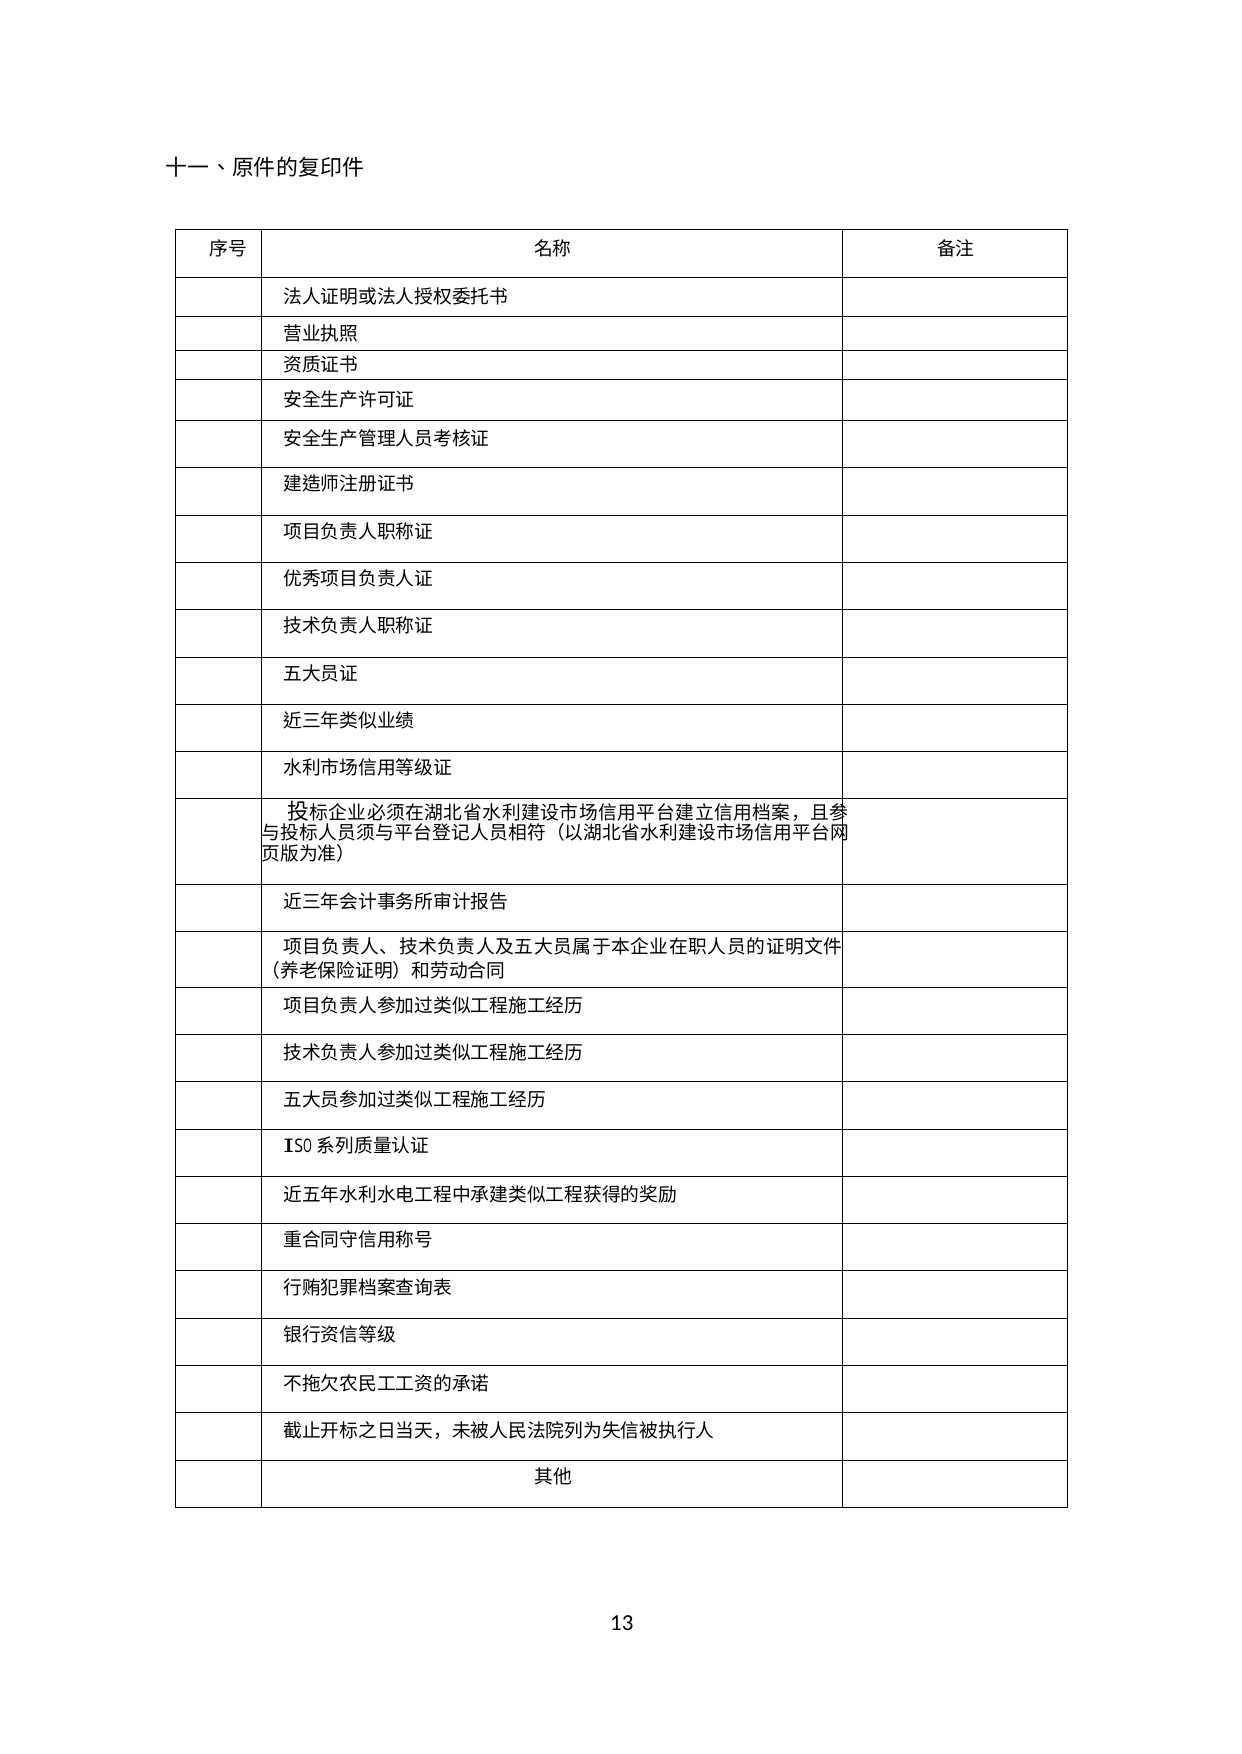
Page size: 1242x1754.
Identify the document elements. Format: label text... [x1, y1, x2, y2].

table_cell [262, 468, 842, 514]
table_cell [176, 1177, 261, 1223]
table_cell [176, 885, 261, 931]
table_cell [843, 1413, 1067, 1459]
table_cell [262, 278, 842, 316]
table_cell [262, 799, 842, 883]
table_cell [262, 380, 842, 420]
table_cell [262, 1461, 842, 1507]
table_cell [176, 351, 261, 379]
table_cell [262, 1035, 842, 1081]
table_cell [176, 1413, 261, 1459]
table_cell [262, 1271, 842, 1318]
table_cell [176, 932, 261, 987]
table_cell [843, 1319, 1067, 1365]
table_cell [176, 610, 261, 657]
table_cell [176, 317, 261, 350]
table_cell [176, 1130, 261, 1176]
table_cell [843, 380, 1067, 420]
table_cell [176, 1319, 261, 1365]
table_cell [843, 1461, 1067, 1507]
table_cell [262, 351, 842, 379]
text 十一、原件的复印件 [166, 146, 1083, 181]
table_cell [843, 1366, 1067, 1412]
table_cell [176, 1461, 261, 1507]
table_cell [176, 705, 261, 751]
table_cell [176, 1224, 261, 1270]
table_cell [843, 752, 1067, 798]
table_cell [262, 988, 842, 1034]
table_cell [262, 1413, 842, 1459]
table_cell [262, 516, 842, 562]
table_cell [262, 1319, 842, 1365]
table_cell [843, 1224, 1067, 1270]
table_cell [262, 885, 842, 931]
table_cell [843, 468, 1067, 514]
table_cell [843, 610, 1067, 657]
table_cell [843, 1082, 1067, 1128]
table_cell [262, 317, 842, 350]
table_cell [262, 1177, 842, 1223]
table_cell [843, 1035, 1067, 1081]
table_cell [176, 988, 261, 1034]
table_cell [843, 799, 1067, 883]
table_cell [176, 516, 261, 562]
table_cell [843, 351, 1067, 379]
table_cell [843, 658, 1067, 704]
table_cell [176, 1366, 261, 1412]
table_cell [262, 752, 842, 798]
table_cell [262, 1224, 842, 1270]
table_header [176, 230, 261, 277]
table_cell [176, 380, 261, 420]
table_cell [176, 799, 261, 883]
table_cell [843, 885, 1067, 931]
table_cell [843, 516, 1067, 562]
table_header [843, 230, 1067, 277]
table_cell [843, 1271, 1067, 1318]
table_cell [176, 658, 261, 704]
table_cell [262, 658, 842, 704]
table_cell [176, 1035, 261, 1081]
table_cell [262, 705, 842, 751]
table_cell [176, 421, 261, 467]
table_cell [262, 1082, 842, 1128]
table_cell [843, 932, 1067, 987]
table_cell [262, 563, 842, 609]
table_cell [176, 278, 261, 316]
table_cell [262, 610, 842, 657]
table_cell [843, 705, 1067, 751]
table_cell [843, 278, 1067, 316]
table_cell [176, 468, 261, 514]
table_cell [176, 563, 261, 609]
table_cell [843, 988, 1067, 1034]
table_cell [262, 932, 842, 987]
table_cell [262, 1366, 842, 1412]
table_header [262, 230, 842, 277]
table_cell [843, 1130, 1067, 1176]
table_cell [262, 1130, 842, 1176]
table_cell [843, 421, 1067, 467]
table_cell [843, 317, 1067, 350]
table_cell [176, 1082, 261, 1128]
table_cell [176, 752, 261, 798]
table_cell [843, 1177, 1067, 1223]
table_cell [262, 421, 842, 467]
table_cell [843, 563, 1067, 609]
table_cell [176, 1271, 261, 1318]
